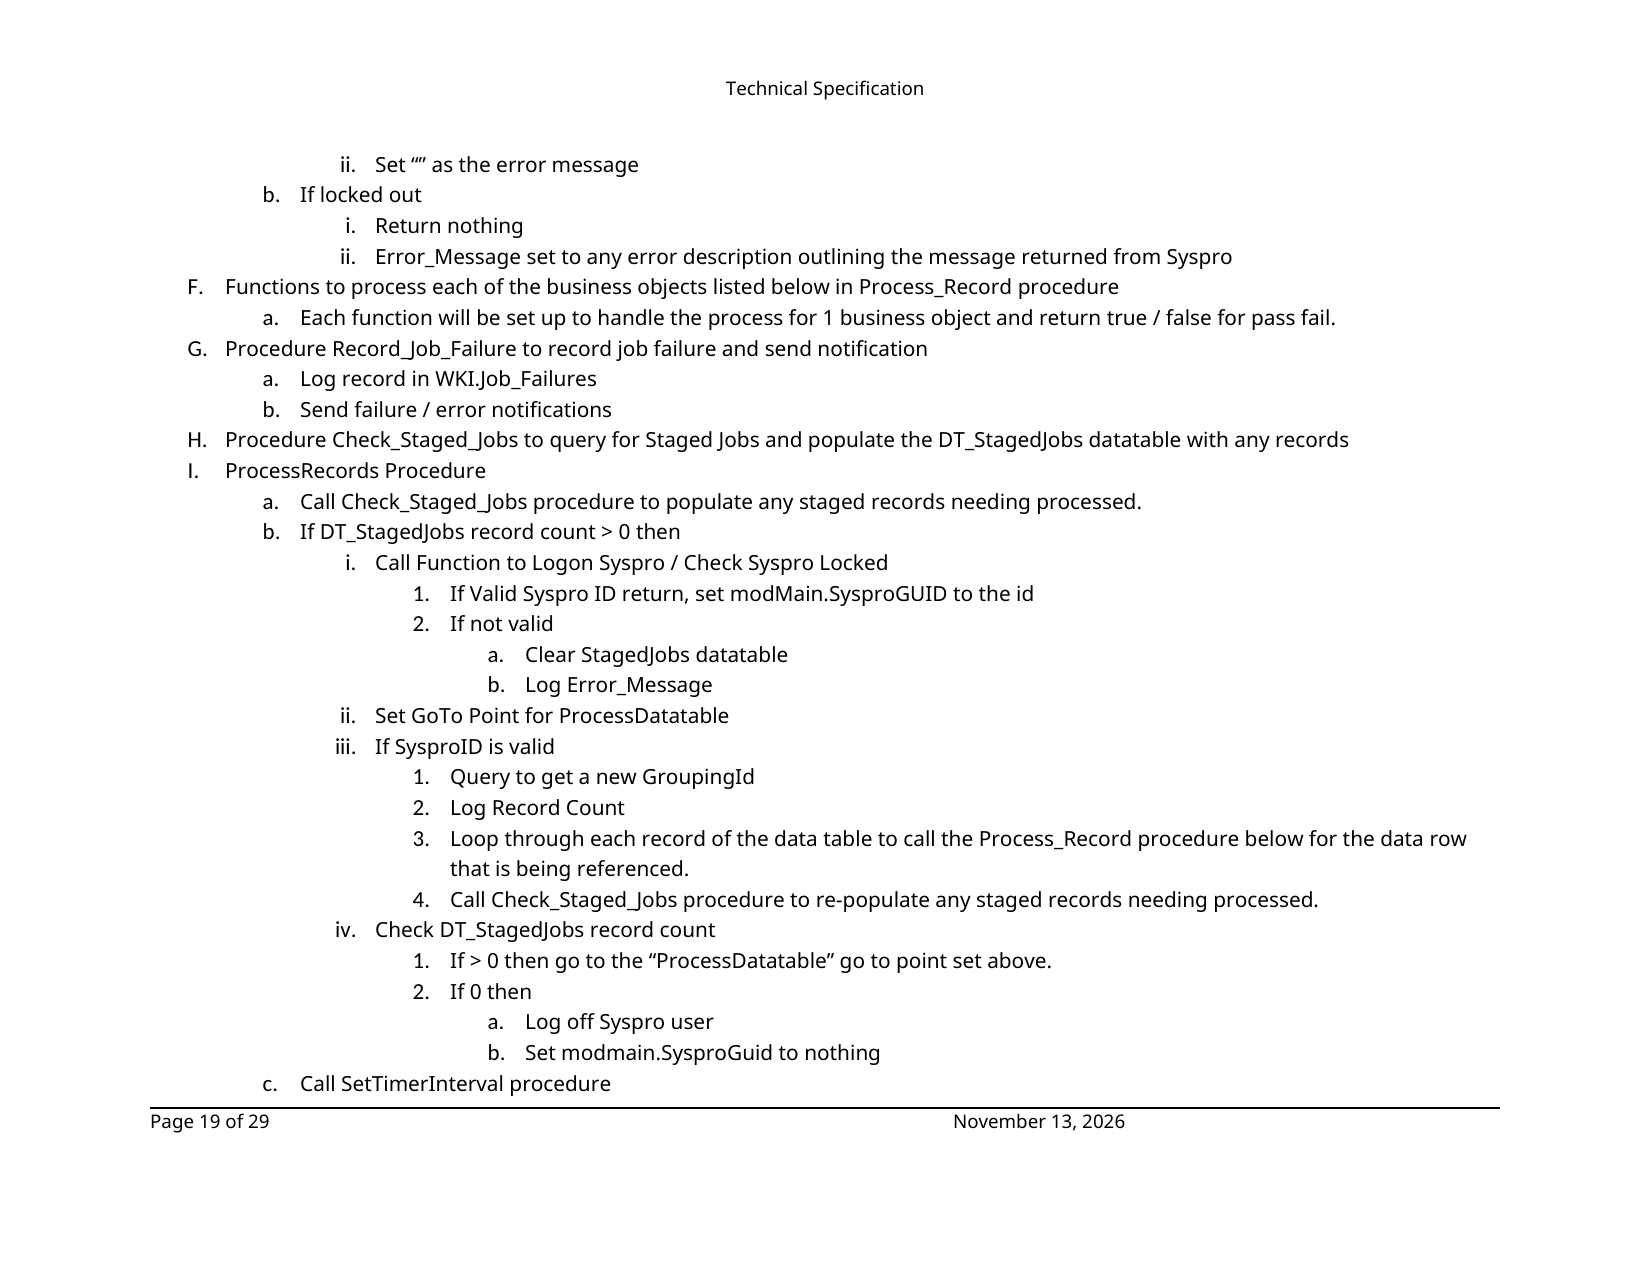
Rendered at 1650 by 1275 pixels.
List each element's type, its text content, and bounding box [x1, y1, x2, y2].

list Call Function to Logon Syspro / Check Syspro Locked [356, 548, 1500, 577]
list Query to get a new GroupingId [412, 762, 1500, 791]
list Return nothing [356, 211, 1500, 240]
list If 0 then [412, 977, 1500, 1005]
list If DT_StagedJobs record count > 0 then [262, 517, 1500, 546]
list Procedure Check_Staged_Jobs to query for Staged Jobs and populate the DT_StagedJobs datatable with any records [187, 426, 1500, 454]
list ProcessRecords Procedure [187, 456, 1500, 485]
list Clear StagedJobs datatable [487, 640, 1500, 668]
list Log record in WKI.Job_Failures [262, 364, 1500, 393]
list Set modmain.SysproGuid to nothing [487, 1038, 1500, 1067]
list Loop through each record of the data table to call the Process_Record procedure below for the data row that is being referenced. [412, 824, 1500, 883]
list Log Error_Message [487, 671, 1500, 699]
list Check DT_StagedJobs record count [356, 916, 1500, 944]
list Call Check_Staged_Jobs procedure to re-populate any staged records needing processed. [412, 885, 1500, 913]
list Log off Syspro user [487, 1007, 1500, 1036]
list If SysproID is valid [356, 732, 1500, 760]
list If locked out [262, 181, 1500, 209]
list Each function will be set up to handle the process for 1 business object and return true / false for pass fail. [262, 303, 1500, 332]
list If > 0 then go to the “ProcessDatatable” go to point set above. [412, 946, 1500, 975]
list Procedure Record_Job_Failure to record job failure and send notification [187, 334, 1500, 362]
list Functions to process each of the business objects listed below in Process_Record procedure [187, 272, 1500, 301]
list If Valid Syspro ID return, set modMain.SysproGUID to the id [412, 579, 1500, 607]
list Call Check_Staged_Jobs procedure to populate any staged records needing processed. [262, 487, 1500, 515]
list Error_Message set to any error description outlining the message returned from Syspro [356, 242, 1500, 270]
list Log Record Count [412, 793, 1500, 822]
list If not valid [412, 609, 1500, 638]
list Set GoTo Point for ProcessDatatable [356, 701, 1500, 730]
list Send failure / error notifications [262, 395, 1500, 423]
list Call SetTimerInterval procedure [262, 1069, 1500, 1097]
list Set “” as the error message [356, 150, 1500, 178]
